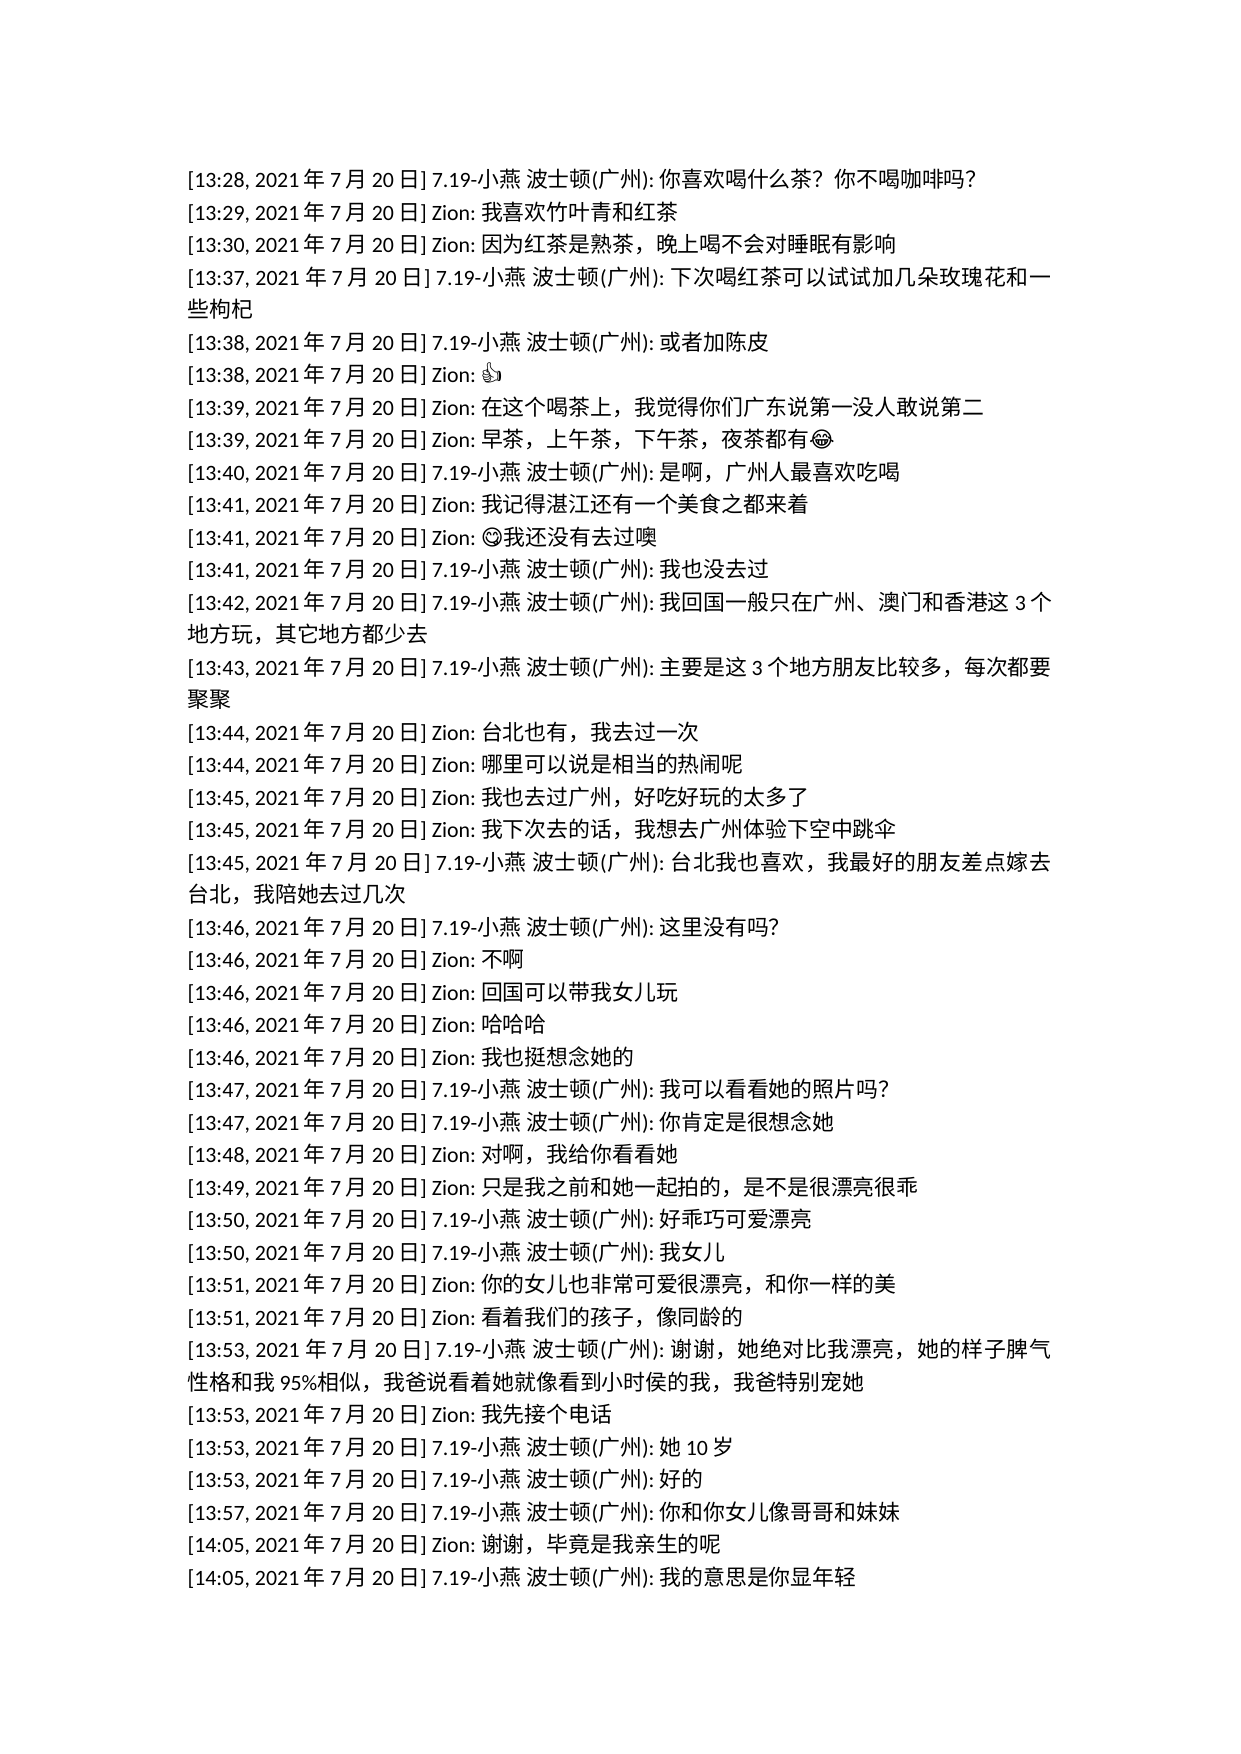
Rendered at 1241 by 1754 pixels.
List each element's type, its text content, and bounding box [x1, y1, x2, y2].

text [13:57, 2021年7月20日] 7.19-小燕 波士顿(广州): 你和你女儿像哥哥和妹妹 [187, 1494, 1053, 1527]
text [13:38, 2021年7月20日] Zion: 👍🏻 [187, 357, 1053, 389]
text [13:45, 2021年7月20日] Zion: 我下次去的话，我想去广州体验下空中跳伞 [187, 812, 1053, 844]
text [13:46, 2021年7月20日] Zion: 不啊 [187, 942, 1053, 974]
text [13:51, 2021年7月20日] Zion: 你的女儿也非常可爱很漂亮，和你一样的美 [187, 1267, 1053, 1299]
text [13:44, 2021年7月20日] Zion: 台北也有，我去过一次 [187, 714, 1053, 747]
text [13:46, 2021年7月20日] Zion: 回国可以带我女儿玩 [187, 974, 1053, 1007]
text [13:43, 2021年7月20日] 7.19-小燕 波士顿(广州): 主要是这3个地方朋友比较多，每次都要聚聚 [187, 649, 1053, 714]
text [13:39, 2021年7月20日] Zion: 早茶，上午茶，下午茶，夜茶都有😂 [187, 422, 1053, 454]
text [14:05, 2021年7月20日] 7.19-小燕 波士顿(广州): 我的意思是你显年轻 [187, 1559, 1053, 1592]
text [13:44, 2021年7月20日] Zion: 哪里可以说是相当的热闹呢 [187, 747, 1053, 779]
text [13:40, 2021年7月20日] 7.19-小燕 波士顿(广州): 是啊，广州人最喜欢吃喝 [187, 454, 1053, 487]
text [13:41, 2021年7月20日] Zion: 😋我还没有去过噢 [187, 519, 1053, 552]
text [13:29, 2021年7月20日] Zion: 我喜欢竹叶青和红茶 [187, 194, 1053, 227]
text [13:46, 2021年7月20日] Zion: 哈哈哈 [187, 1007, 1053, 1039]
text [13:48, 2021年7月20日] Zion: 对啊，我给你看看她 [187, 1137, 1053, 1169]
text [13:37, 2021年7月20日] 7.19-小燕 波士顿(广州): 下次喝红茶可以试试加几朵玫瑰花和一些枸杞 [187, 259, 1053, 324]
text [13:46, 2021年7月20日] 7.19-小燕 波士顿(广州): 这里没有吗？ [187, 909, 1053, 942]
text [13:46, 2021年7月20日] Zion: 我也挺想念她的 [187, 1039, 1053, 1072]
text [13:41, 2021年7月20日] 7.19-小燕 波士顿(广州): 我也没去过 [187, 552, 1053, 584]
text [13:41, 2021年7月20日] Zion: 我记得湛江还有一个美食之都来着 [187, 487, 1053, 519]
text [13:47, 2021年7月20日] 7.19-小燕 波士顿(广州): 你肯定是很想念她 [187, 1104, 1053, 1137]
text [13:28, 2021年7月20日] 7.19-小燕 波士顿(广州): 你喜欢喝什么茶？你不喝咖啡吗？ [187, 162, 1053, 194]
text [13:38, 2021年7月20日] 7.19-小燕 波士顿(广州): 或者加陈皮 [187, 324, 1053, 357]
text [13:50, 2021年7月20日] 7.19-小燕 波士顿(广州): 好乖巧可爱漂亮 [187, 1202, 1053, 1234]
text [13:51, 2021年7月20日] Zion: 看着我们的孩子，像同龄的 [187, 1299, 1053, 1332]
text [13:53, 2021年7月20日] Zion: 我先接个电话 [187, 1397, 1053, 1429]
text [13:50, 2021年7月20日] 7.19-小燕 波士顿(广州): 我女儿 [187, 1234, 1053, 1267]
text [13:42, 2021年7月20日] 7.19-小燕 波士顿(广州): 我回国一般只在广州、澳门和香港这3个地方玩，其它地方都少去 [187, 584, 1053, 649]
text [13:53, 2021年7月20日] 7.19-小燕 波士顿(广州): 好的 [187, 1462, 1053, 1494]
text [13:39, 2021年7月20日] Zion: 在这个喝茶上，我觉得你们广东说第一没人敢说第二 [187, 389, 1053, 422]
text [13:53, 2021年7月20日] 7.19-小燕 波士顿(广州): 她10岁 [187, 1429, 1053, 1462]
text [13:30, 2021年7月20日] Zion: 因为红茶是熟茶，晚上喝不会对睡眠有影响 [187, 227, 1053, 259]
text [14:05, 2021年7月20日] Zion: 谢谢，毕竟是我亲生的呢 [187, 1527, 1053, 1559]
text [13:47, 2021年7月20日] 7.19-小燕 波士顿(广州): 我可以看看她的照片吗？ [187, 1072, 1053, 1104]
text [13:45, 2021年7月20日] Zion: 我也去过广州，好吃好玩的太多了 [187, 779, 1053, 812]
text [13:53, 2021年7月20日] 7.19-小燕 波士顿(广州): 谢谢，她绝对比我漂亮，她的样子脾气性格和我95%相似，我爸说看着她就像看到小时侯的我，我爸特别宠她 [187, 1332, 1053, 1397]
text [13:49, 2021年7月20日] Zion: 只是我之前和她一起拍的，是不是很漂亮很乖 [187, 1169, 1053, 1202]
text [13:45, 2021年7月20日] 7.19-小燕 波士顿(广州): 台北我也喜欢，我最好的朋友差点嫁去台北，我陪她去过几次 [187, 844, 1053, 909]
